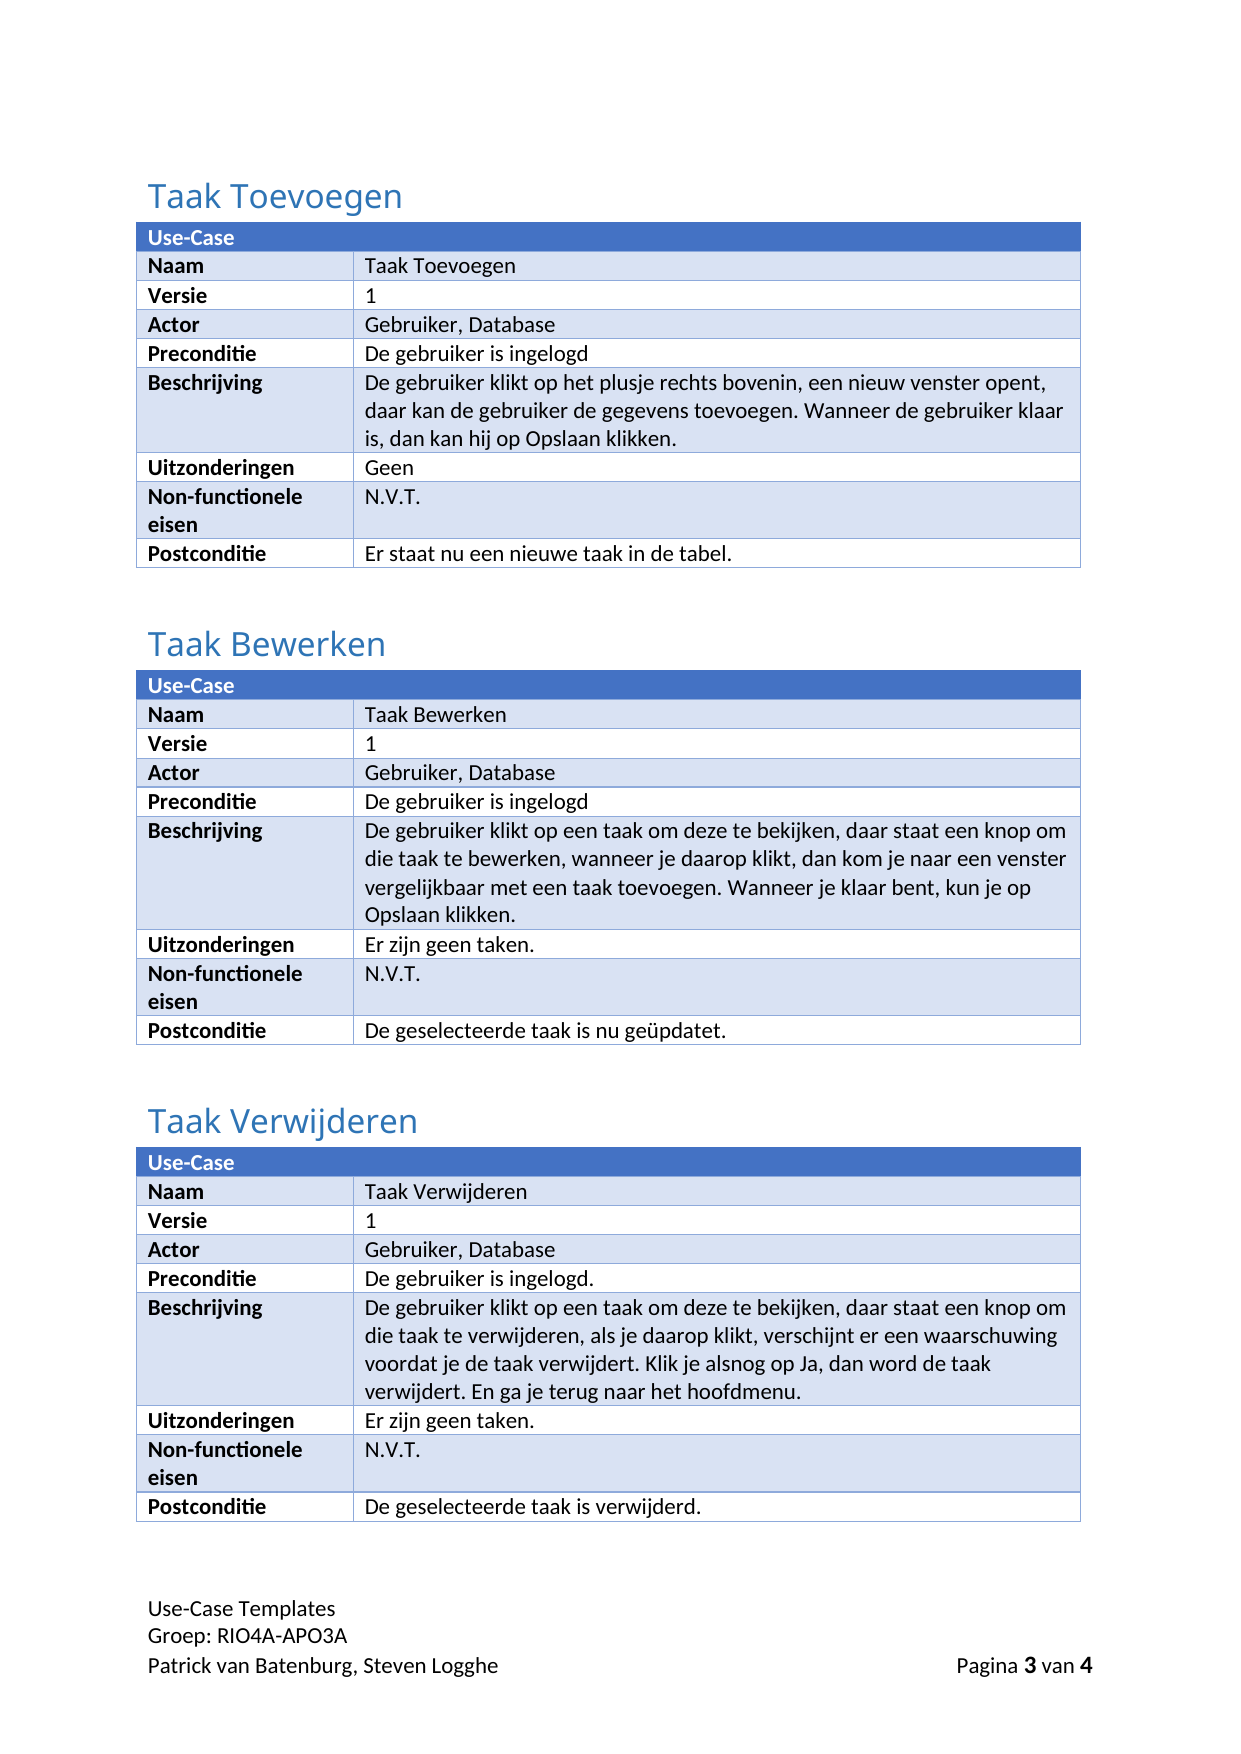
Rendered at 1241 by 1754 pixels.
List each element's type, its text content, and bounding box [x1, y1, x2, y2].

table_cell Preconditie [137, 339, 353, 367]
table_cell N.V.T. [354, 1435, 1080, 1491]
table_cell Taak Bewerken [354, 700, 1080, 728]
table_cell Taak Verwijderen [354, 1177, 1080, 1205]
table_cell Uitzonderingen [137, 1406, 353, 1434]
table_cell Uitzonderingen [137, 930, 353, 958]
subtitle Taak Toevoegen [148, 173, 1093, 218]
table_cell De geselecteerde taak is nu geüpdatet. [354, 1016, 1080, 1044]
table_cell Uitzonderingen [137, 453, 353, 481]
table_cell De gebruiker klikt op het plusje rechts bovenin, een nieuw venster opent, daar kan de gebruiker de gegevens toevoegen. Wanneer de gebruiker klaar is, dan kan hij op Opslaan klikken. [354, 368, 1080, 452]
table_cell Er staat nu een nieuwe taak in de tabel. [354, 539, 1080, 567]
table_cell Preconditie [137, 1264, 353, 1292]
table_cell Actor [137, 1235, 353, 1263]
table_cell De gebruiker is ingelogd [354, 339, 1080, 367]
table_cell Actor [137, 310, 353, 338]
table_cell Non-functionele eisen [137, 1435, 353, 1491]
table_cell Postconditie [137, 1016, 353, 1044]
table_cell Naam [137, 252, 353, 280]
table_cell De gebruiker is ingelogd. [354, 1264, 1080, 1292]
table_cell Taak Toevoegen [354, 252, 1080, 280]
table_cell De gebruiker klikt op een taak om deze te bekijken, daar staat een knop om die taak te bewerken, wanneer je daarop klikt, dan kom je naar een venster vergelijkbaar met een taak toevoegen. Wanneer je klaar bent, kun je op Opslaan klikken. [354, 817, 1080, 929]
table_cell De gebruiker is ingelogd [354, 788, 1080, 816]
table_cell De geselecteerde taak is verwijderd. [354, 1493, 1080, 1521]
table_cell Gebruiker, Database [354, 759, 1080, 786]
table_cell N.V.T. [354, 482, 1080, 538]
table_cell Versie [137, 1206, 353, 1234]
table_cell Naam [137, 1177, 353, 1205]
table_cell Gebruiker, Database [354, 310, 1080, 338]
table_cell Non-functionele eisen [137, 959, 353, 1015]
table_cell De gebruiker klikt op een taak om deze te bekijken, daar staat een knop om die taak te verwijderen, als je daarop klikt, verschijnt er een waarschuwing voordat je de taak verwijdert. Klik je alsnog op Ja, dan word de taak verwijdert. En ga je terug naar het hoofdmenu. [354, 1293, 1080, 1405]
table_cell Non-functionele eisen [137, 482, 353, 538]
table_cell Naam [137, 700, 353, 728]
table_cell Beschrijving [137, 1293, 353, 1405]
table_cell Er zijn geen taken. [354, 1406, 1080, 1434]
table_cell Preconditie [137, 788, 353, 816]
table_cell Geen [354, 453, 1080, 481]
subtitle Taak Bewerken [148, 621, 1093, 667]
table_header Use-Case [137, 1148, 1080, 1176]
table_cell Actor [137, 759, 353, 786]
table_header Use-Case [137, 671, 1080, 699]
table_cell Beschrijving [137, 817, 353, 929]
table_cell Beschrijving [137, 368, 353, 452]
table_cell Versie [137, 281, 353, 309]
table_cell Gebruiker, Database [354, 1235, 1080, 1263]
subtitle Taak Verwijderen [148, 1098, 1093, 1143]
table_cell Versie [137, 729, 353, 757]
table_cell Postconditie [137, 1493, 353, 1521]
table_cell N.V.T. [354, 959, 1080, 1015]
table_cell 1 [354, 281, 1080, 309]
table_header Use-Case [137, 223, 1080, 251]
table_cell Er zijn geen taken. [354, 930, 1080, 958]
table_cell Postconditie [137, 539, 353, 567]
table_cell 1 [354, 1206, 1080, 1234]
table_cell 1 [354, 729, 1080, 757]
